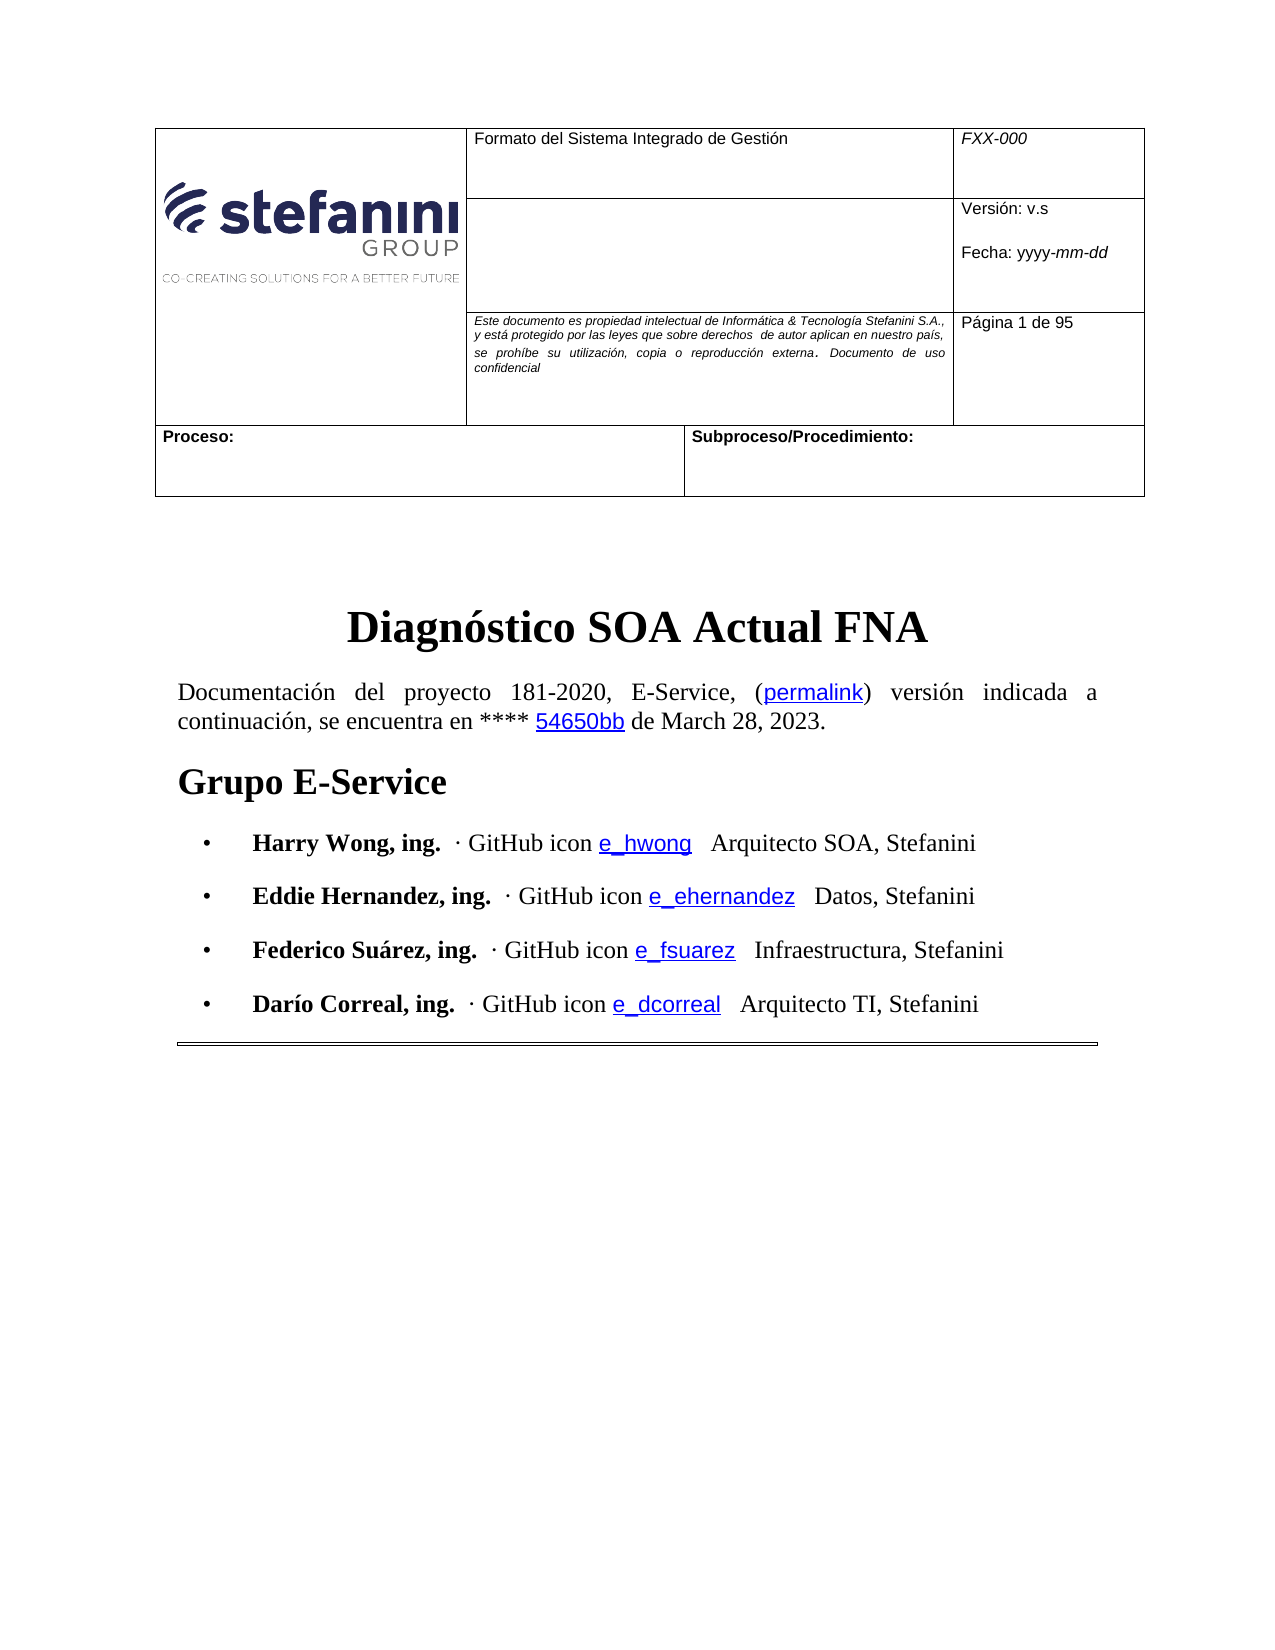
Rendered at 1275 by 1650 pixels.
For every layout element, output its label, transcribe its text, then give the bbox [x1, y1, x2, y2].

list Darío Correal, ing. · GitHub icon e_dcorreal Arquitecto TI, Stefanini [202, 989, 1098, 1018]
list Eddie Hernandez, ing. · GitHub icon e_ehernandez Datos, Stefanini [202, 881, 1098, 910]
list Federico Suárez, ing. · GitHub icon e_fsuarez Infraestructura, Stefanini [202, 935, 1098, 964]
subtitle Grupo E-Service [177, 759, 1098, 803]
title Diagnóstico SOA Actual FNA [177, 599, 1098, 652]
picture [162, 182, 460, 286]
text Documentación del proyecto 181-2020, E-Service, (permalink) versión indicada a continuación, se encuentra en **** 54650bb de March 28, 2023. [177, 677, 1098, 734]
list Harry Wong, ing. · GitHub icon e_hwong Arquitecto SOA, Stefanini [202, 828, 1098, 856]
